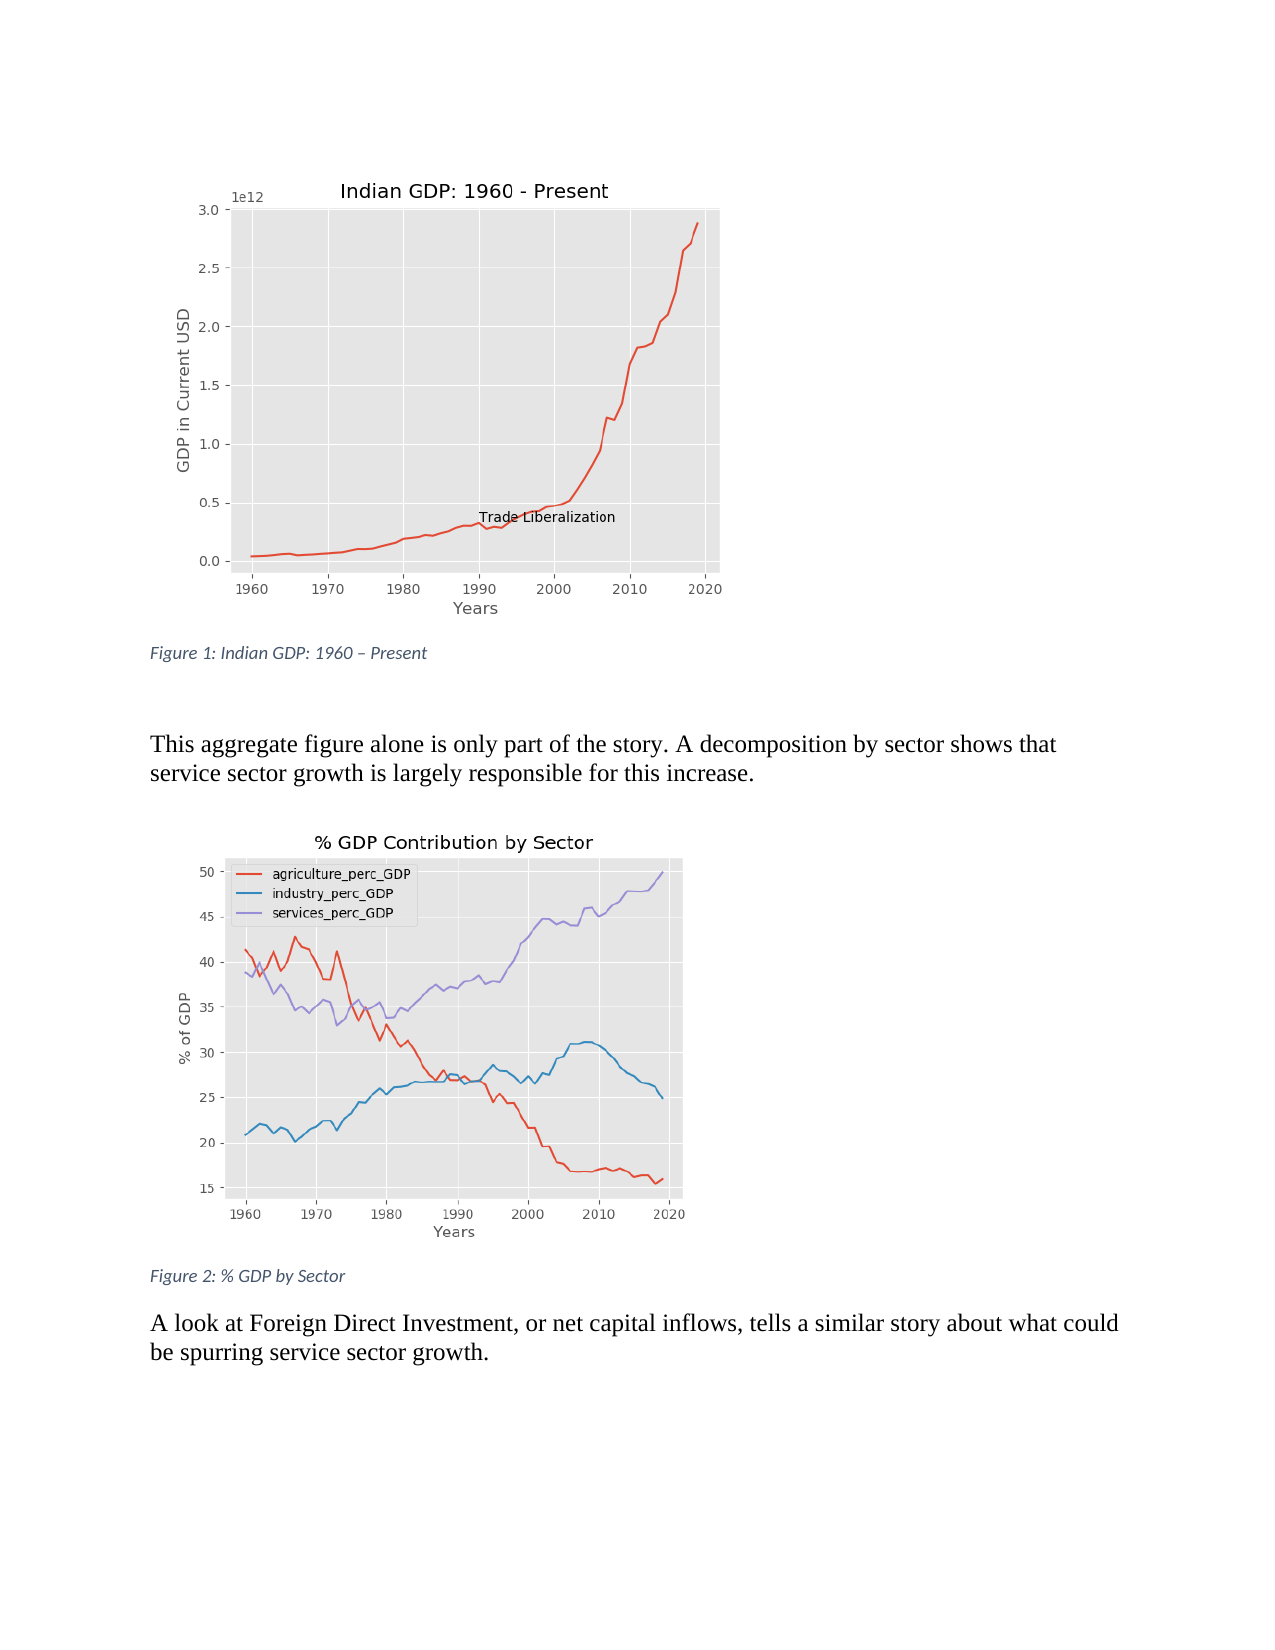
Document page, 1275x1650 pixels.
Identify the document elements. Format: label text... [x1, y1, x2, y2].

text A look at Foreign Direct Investment, or net capital inflows, tells a similar story about what could be spurring service sector growth. [150, 1308, 1125, 1365]
picture [150, 150, 783, 625]
text This aggregate figure alone is only part of the story. A decomposition by sector shows that service sector growth is largely responsible for this increase. [150, 729, 1125, 787]
picture [150, 803, 742, 1248]
